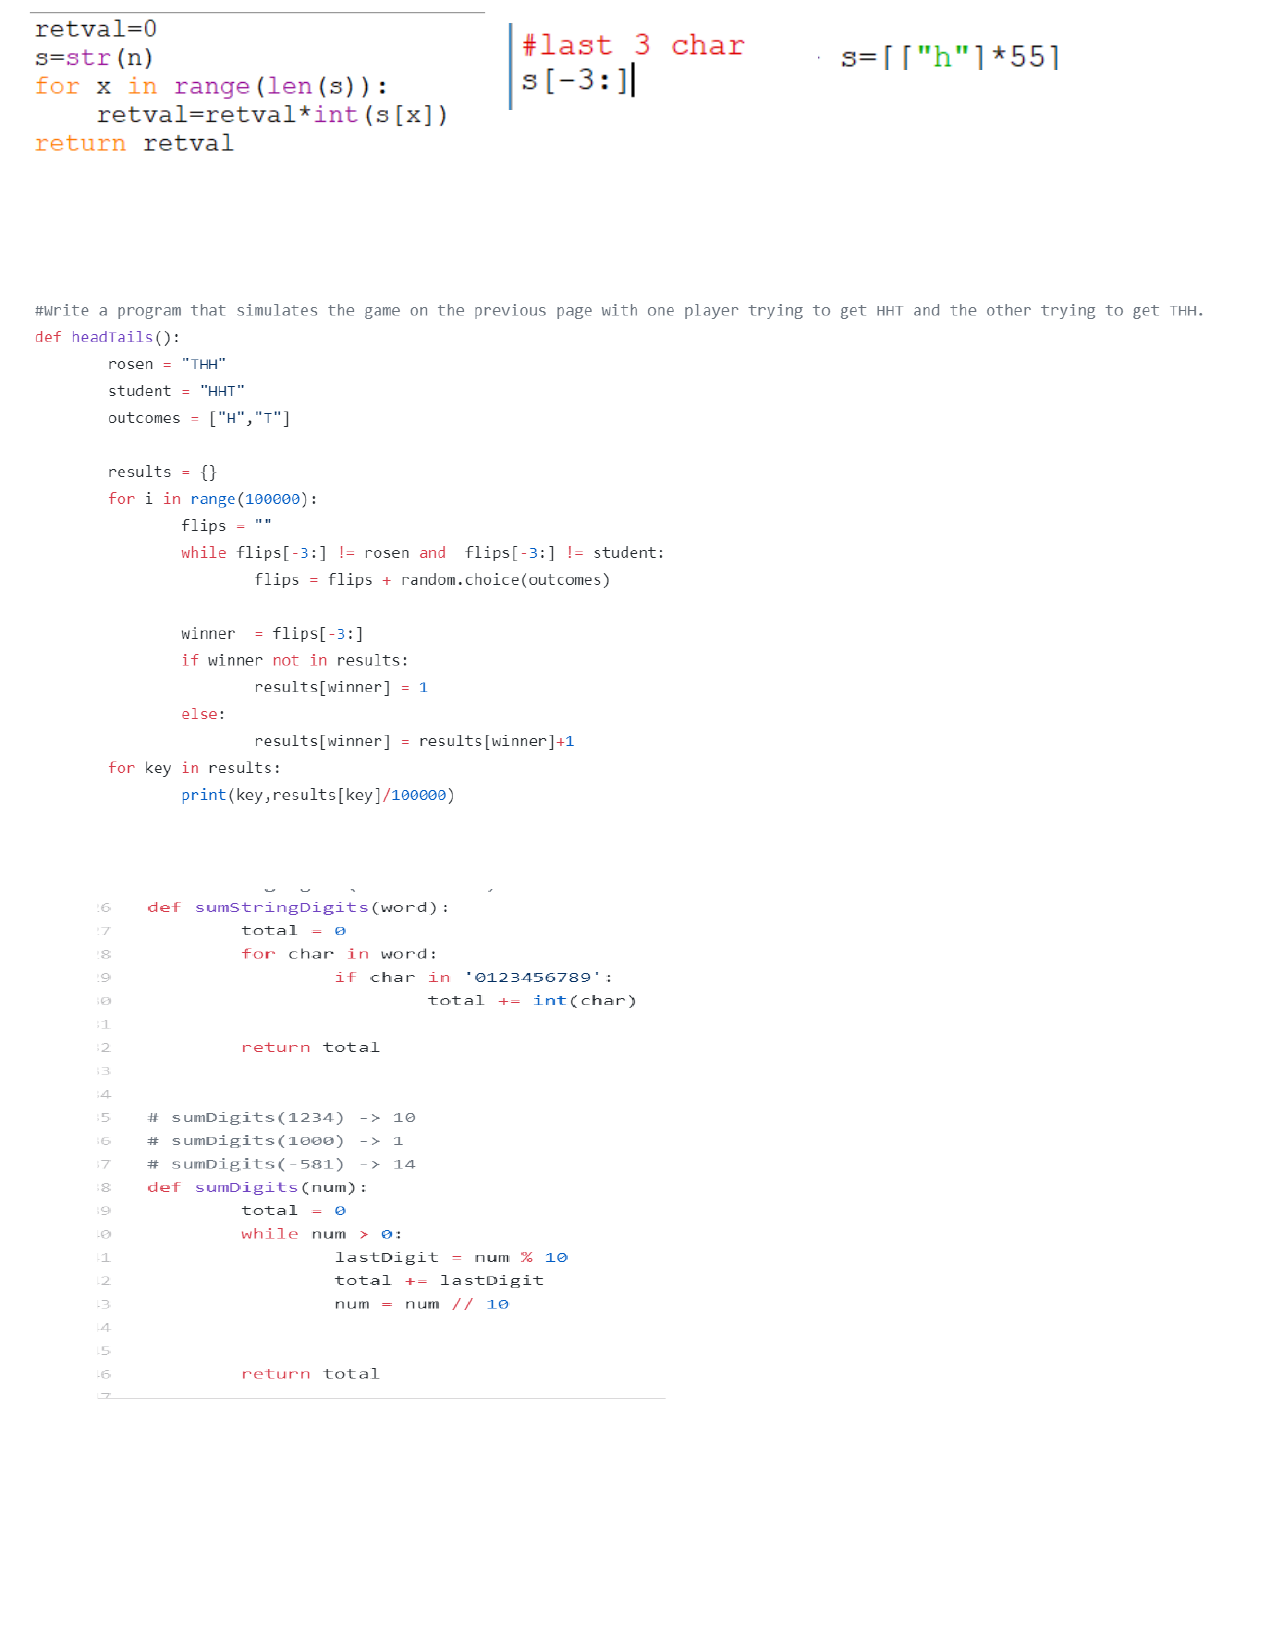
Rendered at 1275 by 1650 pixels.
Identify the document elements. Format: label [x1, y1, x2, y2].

picture [12, 289, 1210, 823]
picture [97, 889, 666, 1399]
picture [818, 41, 1081, 70]
picture [29, 12, 486, 187]
picture [508, 23, 757, 110]
